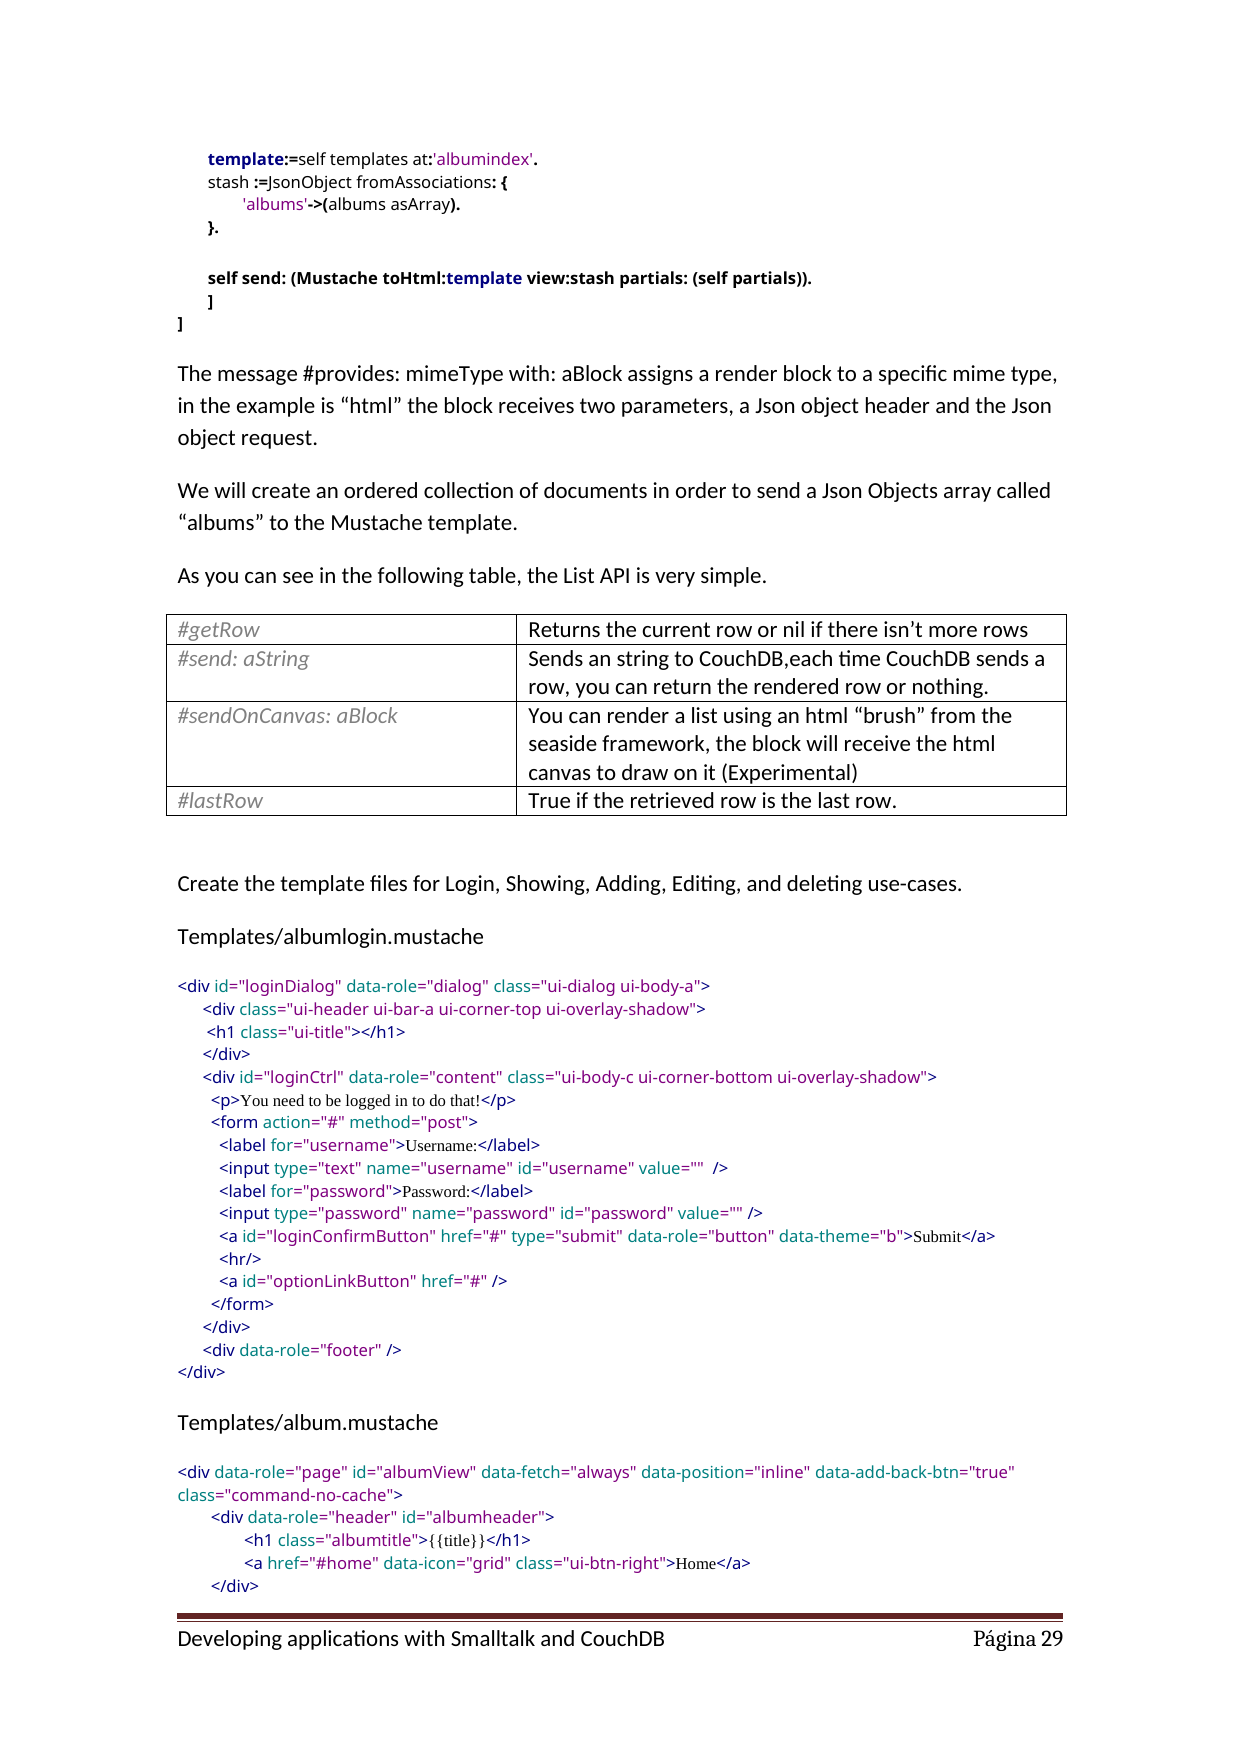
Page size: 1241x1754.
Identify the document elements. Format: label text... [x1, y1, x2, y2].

table_header Returns the current row or nil if there isn’t more rows [517, 615, 1066, 643]
text </div> [177, 1043, 1063, 1066]
text We will create an ordered collection of documents in order to send a Json Objects array called “albums” to the Mustache template. [177, 476, 1063, 536]
table_cell Sends an string to CouchDB,each time CouchDB sends a row, you can return the rendered row or nothing. [517, 645, 1066, 701]
text </div> [177, 1315, 1063, 1338]
table_cell #send: aString [167, 645, 516, 701]
text </div> [177, 1574, 1063, 1597]
text <div id="loginDialog" data-role="dialog" class="ui-dialog ui-body-a"> [177, 975, 1063, 997]
text <div class="ui-header ui-bar-a ui-corner-top ui-overlay-shadow"> [177, 997, 1063, 1020]
text ] [177, 289, 1063, 312]
text 'albums'->(albums asArray). [177, 193, 1063, 216]
table_header #getRow [167, 615, 516, 643]
table_cell True if the retrieved row is the last row. [517, 787, 1066, 815]
text Create the template files for Login, Showing, Adding, Editing, and deleting use-cases. [177, 869, 1063, 897]
text </div> [177, 1361, 1063, 1383]
text <a id="loginConfirmButton" href="#" type="submit" data-role="button" data-theme="b">Submit</a> [177, 1224, 1063, 1247]
text <div data-role="header" id="albumheader"> [177, 1506, 1063, 1529]
text <input type="text" name="username" id="username" value="" /> [177, 1156, 1063, 1179]
text Templates/album.mustache [177, 1408, 1063, 1436]
text template:=self templates at:'albumindex'. [177, 148, 1063, 170]
text self send: (Mustache toHtml:template view:stash partials: (self partials)). [177, 266, 1063, 289]
text <form action="#" method="post"> [177, 1111, 1063, 1134]
text As you can see in the following table, the List API is very simple. [177, 561, 1063, 589]
text <p>You need to be logged in to do that!</p> [177, 1088, 1063, 1111]
text <h1 class="albumtitle">{{title}}</h1> [177, 1529, 1063, 1552]
table_cell #lastRow [167, 787, 516, 815]
text <h1 class="ui-title"></h1> [177, 1020, 1063, 1043]
text The message #provides: mimeType with: aBlock assigns a render block to a specific mime type, in the example is “html” the block receives two parameters, a Json object header and the Json object request. [177, 359, 1063, 451]
text <input type="password" name="password" id="password" value="" /> [177, 1202, 1063, 1224]
text ] [177, 312, 1063, 334]
text stash :=JsonObject fromAssociations: { [177, 170, 1063, 193]
text <div data-role="footer" /> [177, 1338, 1063, 1361]
text <div data-role="page" id="albumView" data-fetch="always" data-position="inline" data-add-back-btn="true" class="command-no-cache"> [177, 1461, 1063, 1506]
text <a href="#home" data-icon="grid" class="ui-btn-right">Home</a> [177, 1552, 1063, 1574]
table_cell You can render a list using an html “brush” from the seaside framework, the block will receive the html canvas to draw on it (Experimental) [517, 702, 1066, 786]
text <hr/> [177, 1247, 1063, 1270]
table_cell #sendOnCanvas: aBlock [167, 702, 516, 786]
text </form> [177, 1293, 1063, 1315]
text Templates/albumlogin.mustache [177, 922, 1063, 950]
text }. [177, 216, 1063, 238]
text <div id="loginCtrl" data-role="content" class="ui-body-c ui-corner-bottom ui-overlay-shadow"> [177, 1066, 1063, 1088]
text <label for="password">Password:</label> [177, 1179, 1063, 1202]
text <label for="username">Username:</label> [177, 1134, 1063, 1156]
text <a id="optionLinkButton" href="#" /> [177, 1270, 1063, 1293]
